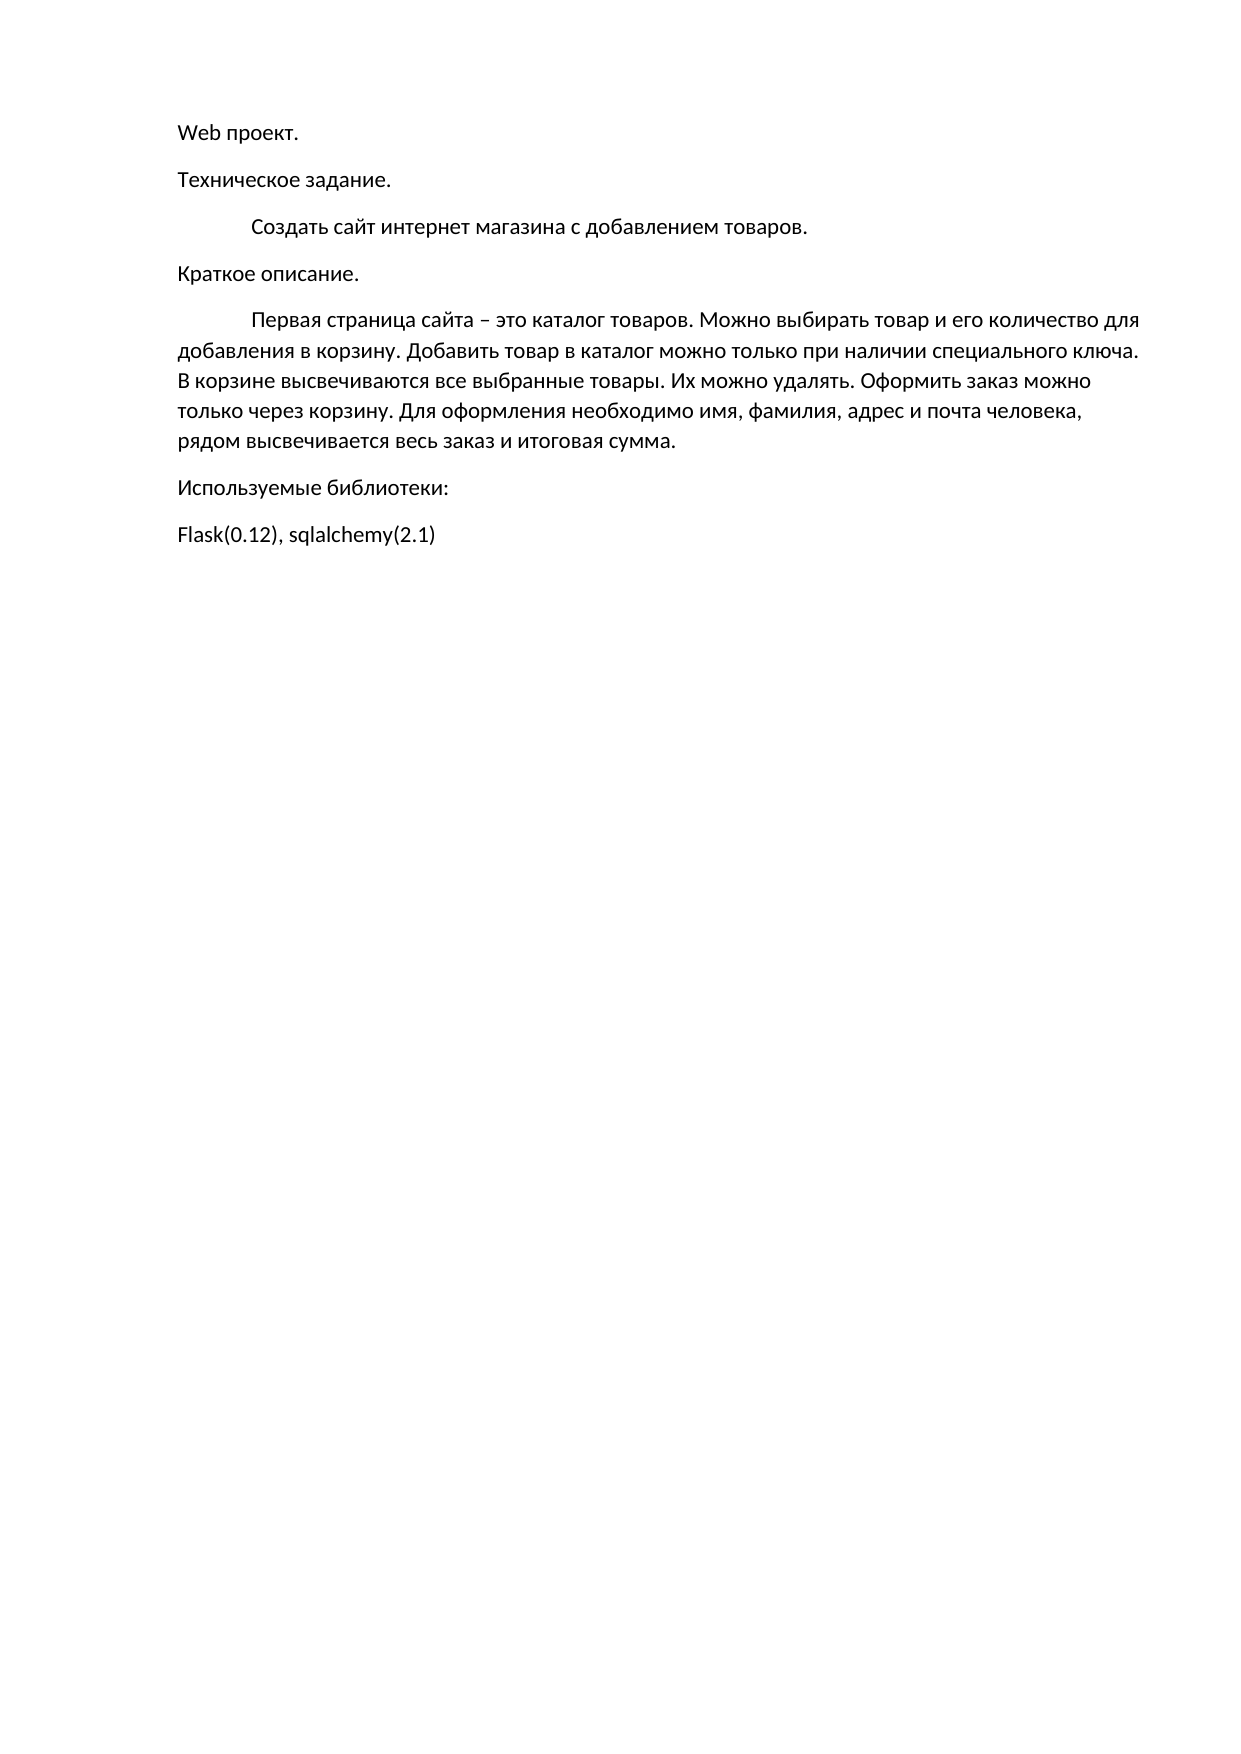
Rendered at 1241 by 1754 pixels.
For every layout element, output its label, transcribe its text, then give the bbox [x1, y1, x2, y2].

text Первая страница сайта – это каталог товаров. Можно выбирать товар и его количество для добавления в корзину. Добавить товар в каталог можно только при наличии специального ключа. В корзине высвечиваются все выбранные товары. Их можно удалять. Оформить заказ можно только через корзину. Для оформления необходимо имя, фамилия, адрес и почта человека, рядом высвечивается весь заказ и итоговая сумма. [177, 306, 1152, 454]
text Web проект. [177, 118, 1152, 146]
text Создать сайт интернет магазина с добавлением товаров. [177, 212, 1152, 240]
text Техническое задание. [177, 165, 1152, 193]
text Краткое описание. [177, 259, 1152, 287]
text Flask(0.12), sqlalchemy(2.1) [177, 520, 1152, 548]
text Используемые библиотеки: [177, 473, 1152, 501]
